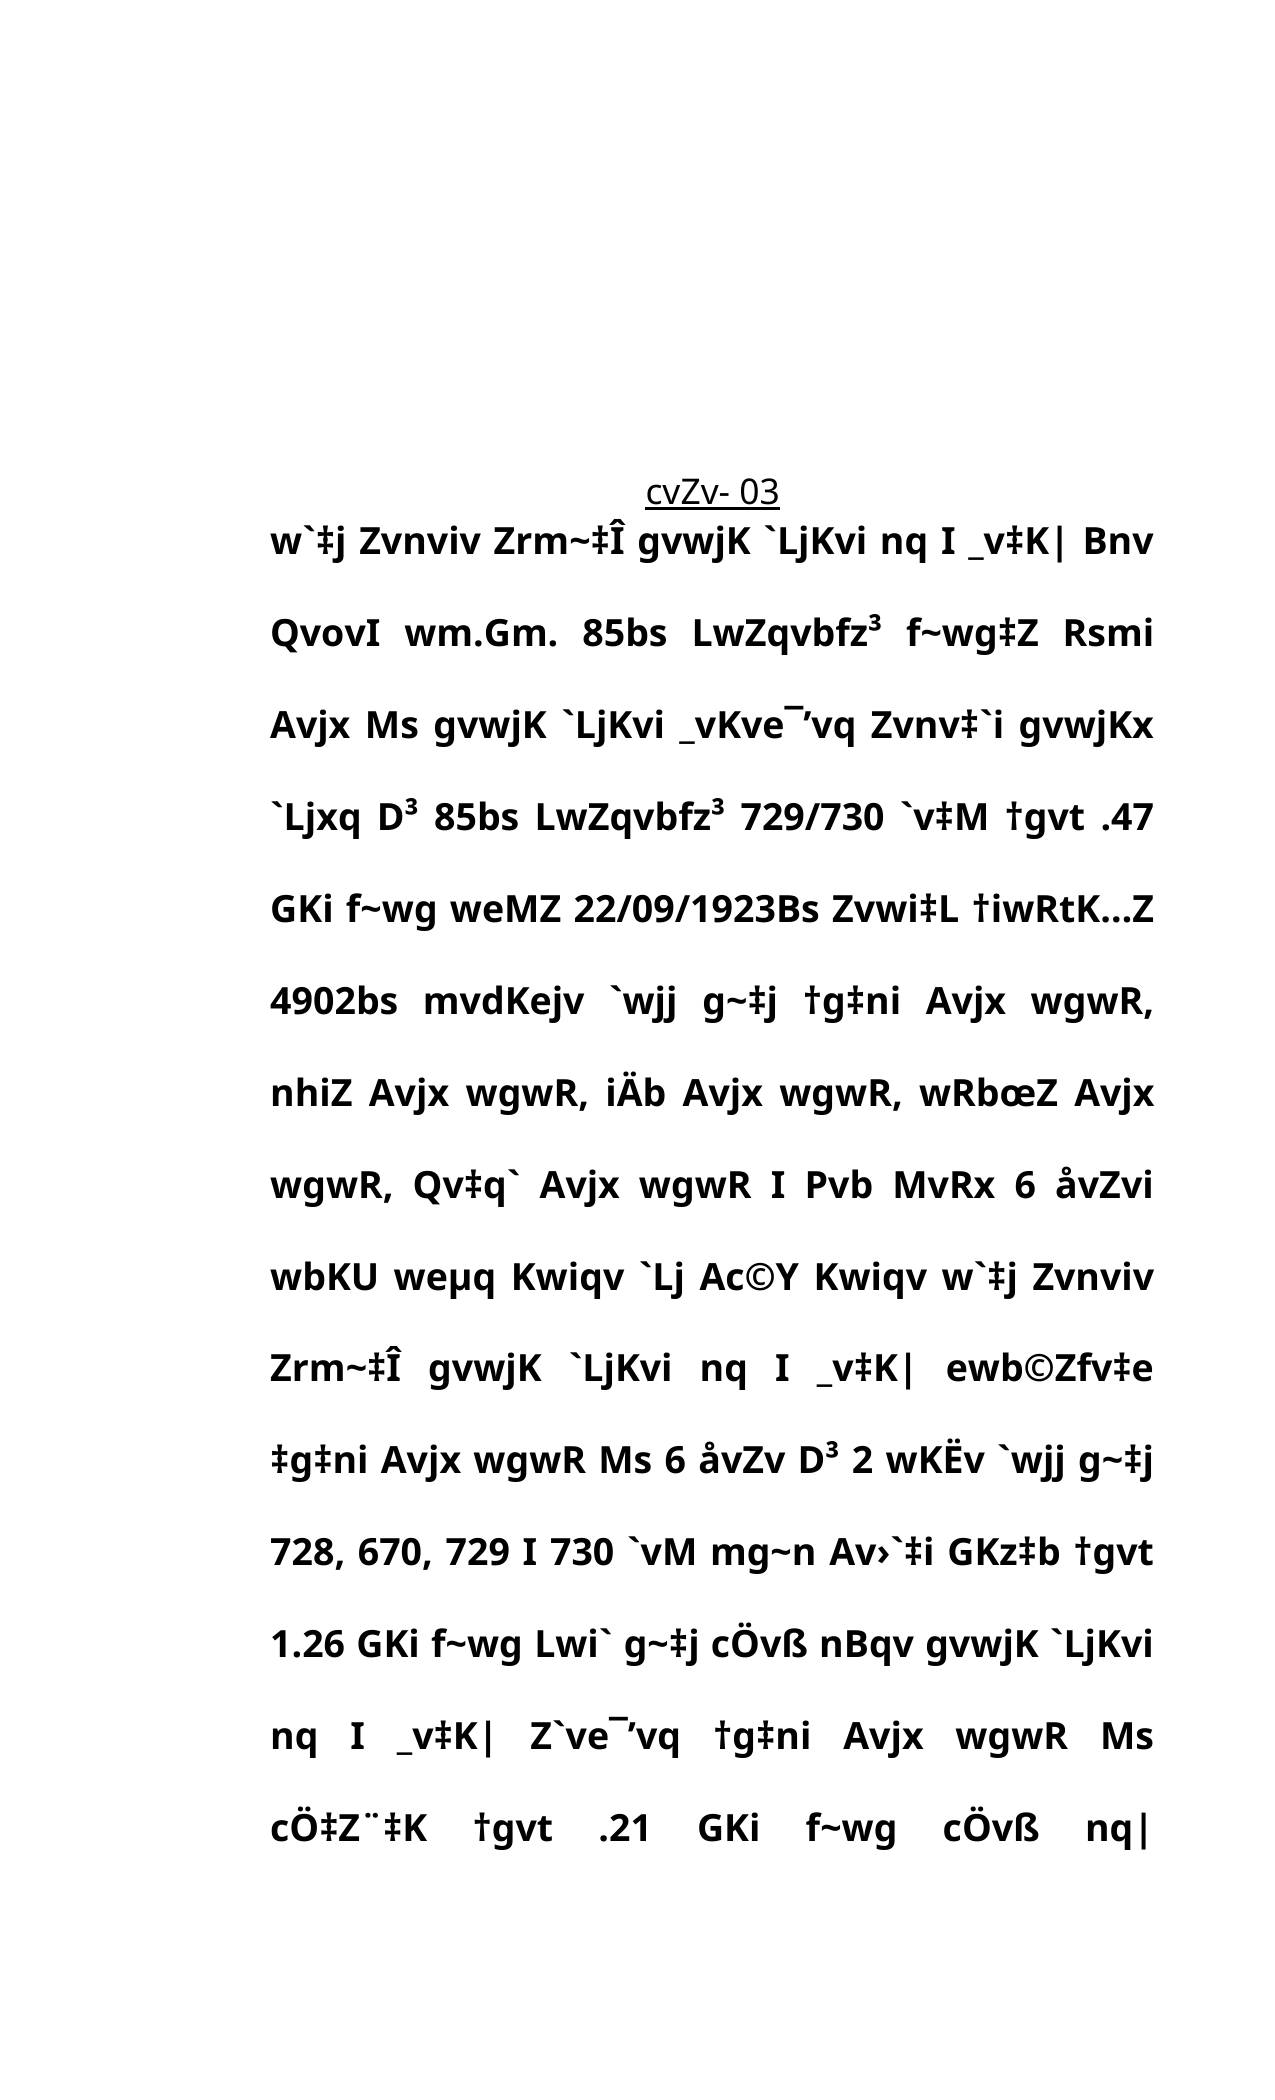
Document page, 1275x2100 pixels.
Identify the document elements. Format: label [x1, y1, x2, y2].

text [270, 515, 1155, 1852]
